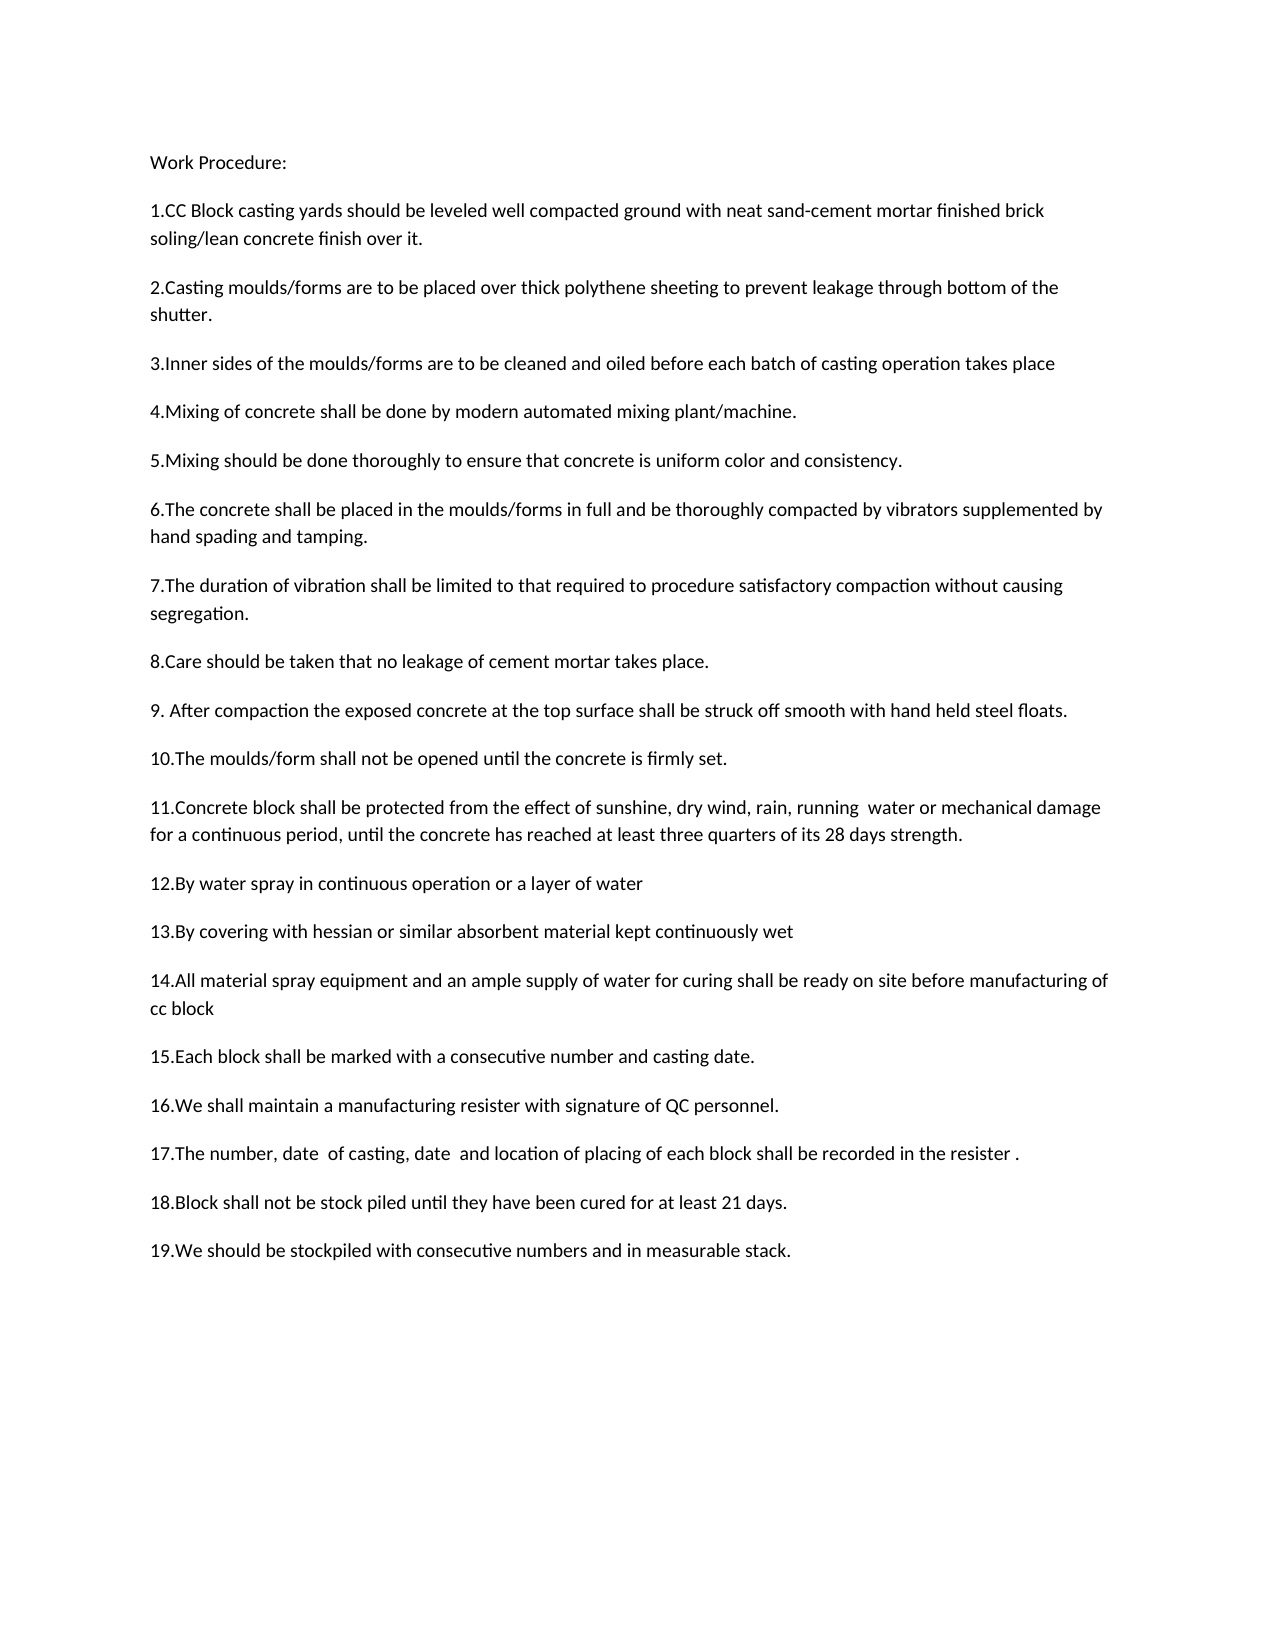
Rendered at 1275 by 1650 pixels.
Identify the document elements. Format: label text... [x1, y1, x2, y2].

text 15.Each block shall be marked with a consecutive number and casting date. [150, 1044, 1125, 1068]
text 10.The moulds/form shall not be opened until the concrete is firmly set. [150, 746, 1125, 770]
text 16.We shall maintain a manufacturing resister with signature of QC personnel. [150, 1093, 1125, 1117]
text 7.The duration of vibration shall be limited to that required to procedure satisfactory compaction without causing segregation. [150, 573, 1125, 625]
text 13.By covering with hessian or similar absorbent material kept continuously wet [150, 919, 1125, 944]
text 6.The concrete shall be placed in the moulds/forms in full and be thoroughly compacted by vibrators supplemented by hand spading and tamping. [150, 497, 1125, 548]
text 5.Mixing should be done thoroughly to ensure that concrete is uniform color and consistency. [150, 448, 1125, 472]
text 2.Casting moulds/forms are to be placed over thick polythene sheeting to prevent leakage through bottom of the shutter. [150, 275, 1125, 327]
text 17.The number, date of casting, date and location of placing of each block shall be recorded in the resister . [150, 1141, 1125, 1166]
text Work Procedure: [150, 150, 1125, 174]
text 8.Care should be taken that no leakage of cement mortar takes place. [150, 649, 1125, 673]
text 14.All material spray equipment and an ample supply of water for curing shall be ready on site before manufacturing of cc block [150, 968, 1125, 1020]
text 1.CC Block casting yards should be leveled well compacted ground with neat sand-cement mortar finished brick soling/lean concrete finish over it. [150, 198, 1125, 250]
text 18.Block shall not be stock piled until they have been cured for at least 21 days. [150, 1190, 1125, 1214]
text 11.Concrete block shall be protected from the effect of sunshine, dry wind, rain, running water or mechanical damage for a continuous period, until the concrete has reached at least three quarters of its 28 days strength. [150, 795, 1125, 847]
text 3.Inner sides of the moulds/forms are to be cleaned and oiled before each batch of casting operation takes place [150, 351, 1125, 375]
text 4.Mixing of concrete shall be done by modern automated mixing plant/machine. [150, 399, 1125, 424]
text 9. After compaction the exposed concrete at the top surface shall be struck off smooth with hand held steel floats. [150, 698, 1125, 722]
text 19.We should be stockpiled with consecutive numbers and in measurable stack. [150, 1238, 1125, 1263]
text 12.By water spray in continuous operation or a layer of water [150, 871, 1125, 895]
